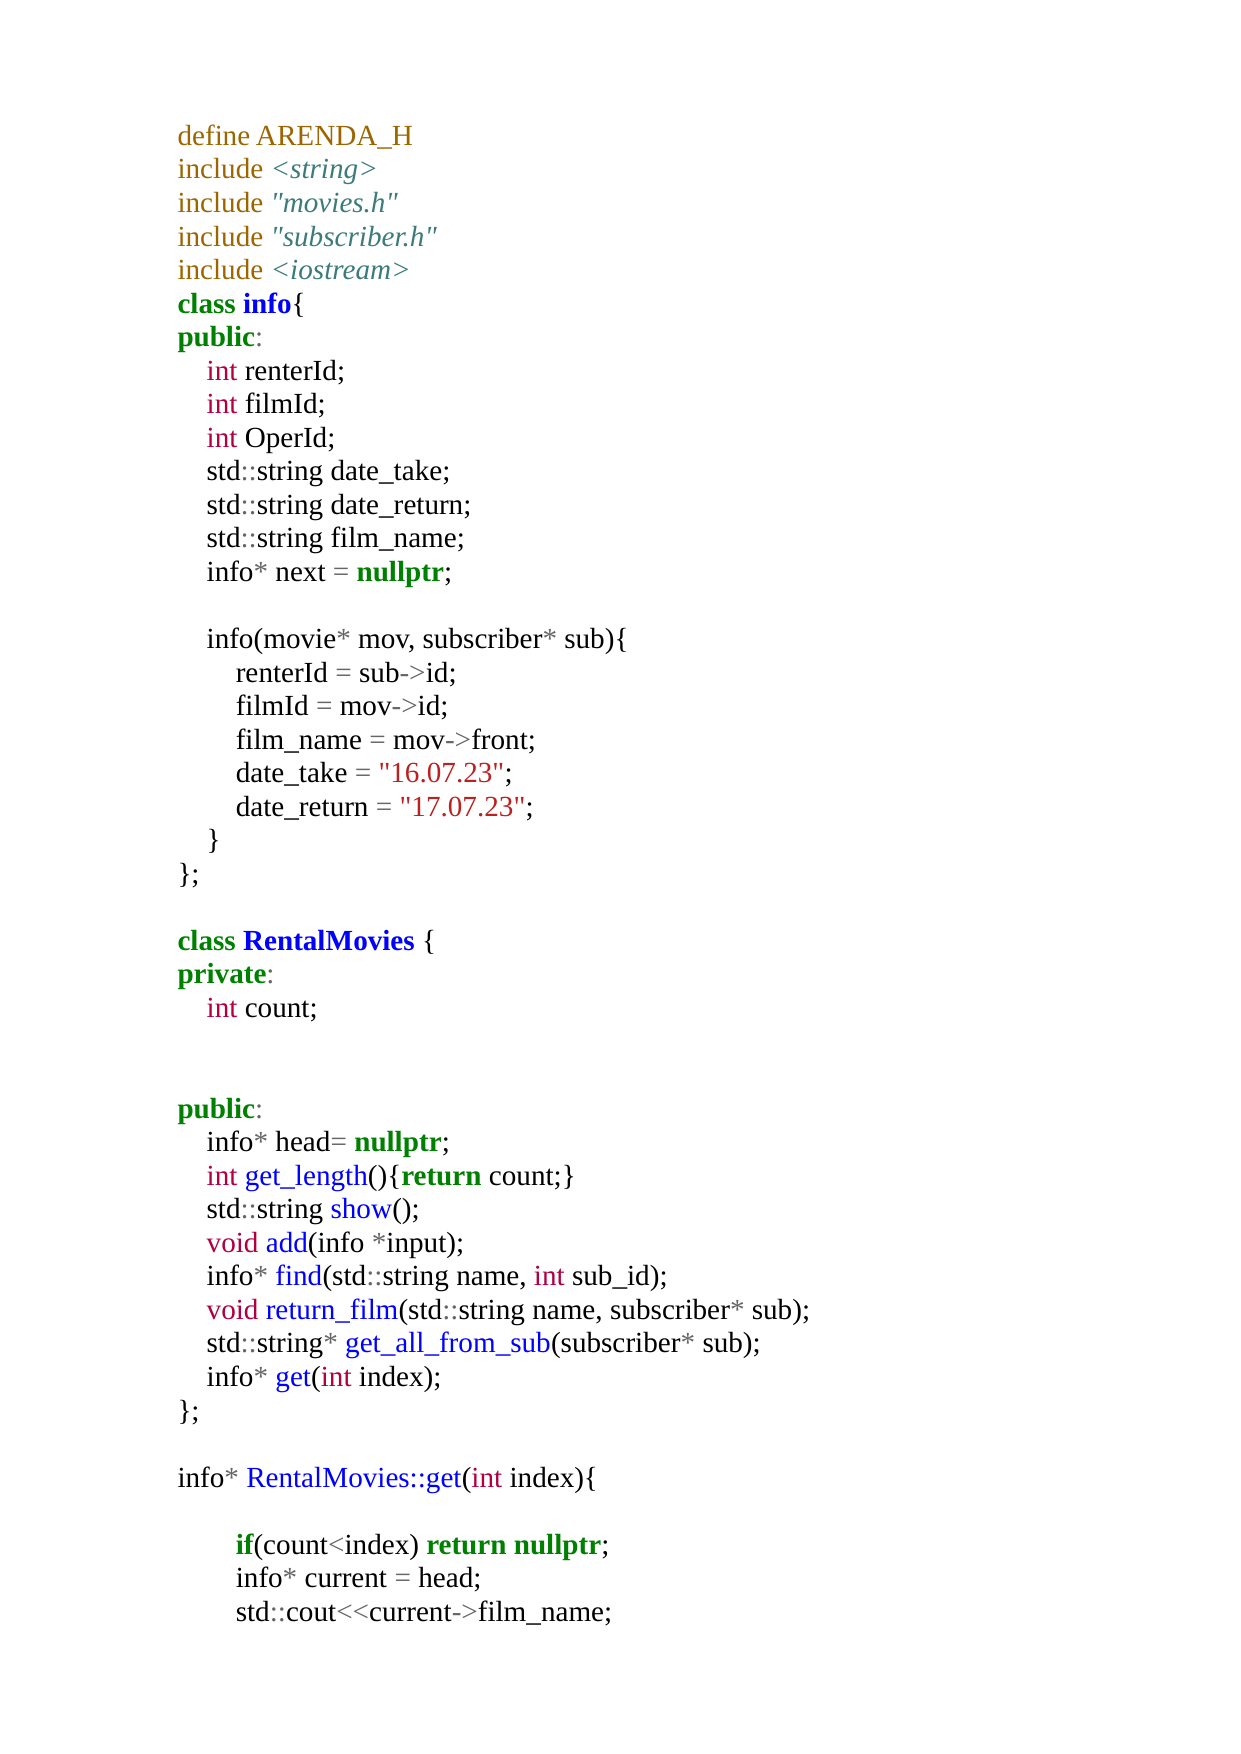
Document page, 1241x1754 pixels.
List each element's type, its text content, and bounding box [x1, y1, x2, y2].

text std::string date_return; [177, 487, 1152, 521]
text class RentalMovies { [177, 923, 1152, 957]
text include <string> [177, 152, 1152, 185]
text void return_film(std::string name, subscriber* sub); [177, 1292, 1152, 1326]
text info* current = head; [177, 1560, 1152, 1594]
text include "movies.h" [177, 185, 1152, 219]
text info* get(int index); [177, 1359, 1152, 1393]
text date_take = "16.07.23"; [177, 755, 1152, 789]
text int filmId; [177, 386, 1152, 420]
text info* RentalMovies::get(int index){ [177, 1460, 1152, 1493]
text void add(info *input); [177, 1225, 1152, 1258]
text std::string show(); [177, 1191, 1152, 1225]
text }; [177, 856, 1152, 889]
text int count; [177, 990, 1152, 1024]
text int OperId; [177, 420, 1152, 453]
text public: [177, 319, 1152, 353]
text define ARENDA_H [177, 118, 1152, 152]
text class info{ [177, 286, 1152, 319]
text } [177, 822, 1152, 856]
text filmId = mov->id; [177, 688, 1152, 722]
text film_name = mov->front; [177, 722, 1152, 755]
text info* head= nullptr; [177, 1124, 1152, 1158]
text include "subscriber.h" [177, 219, 1152, 252]
text std::string* get_all_from_sub(subscriber* sub); [177, 1326, 1152, 1359]
text std::cout<<current->film_name; [177, 1594, 1152, 1627]
text date_return = "17.07.23"; [177, 789, 1152, 822]
text info* next = nullptr; [177, 554, 1152, 588]
text renterId = sub->id; [177, 655, 1152, 688]
text info(movie* mov, subscriber* sub){ [177, 621, 1152, 655]
text int get_length(){return count;} [177, 1158, 1152, 1191]
text include <iostream> [177, 252, 1152, 286]
text private: [177, 957, 1152, 990]
text info* find(std::string name, int sub_id); [177, 1258, 1152, 1292]
text public: [177, 1091, 1152, 1124]
text int renterId; [177, 353, 1152, 386]
text if(count<index) return nullptr; [177, 1527, 1152, 1560]
text }; [177, 1393, 1152, 1426]
text std::string film_name; [177, 521, 1152, 554]
text std::string date_take; [177, 453, 1152, 487]
